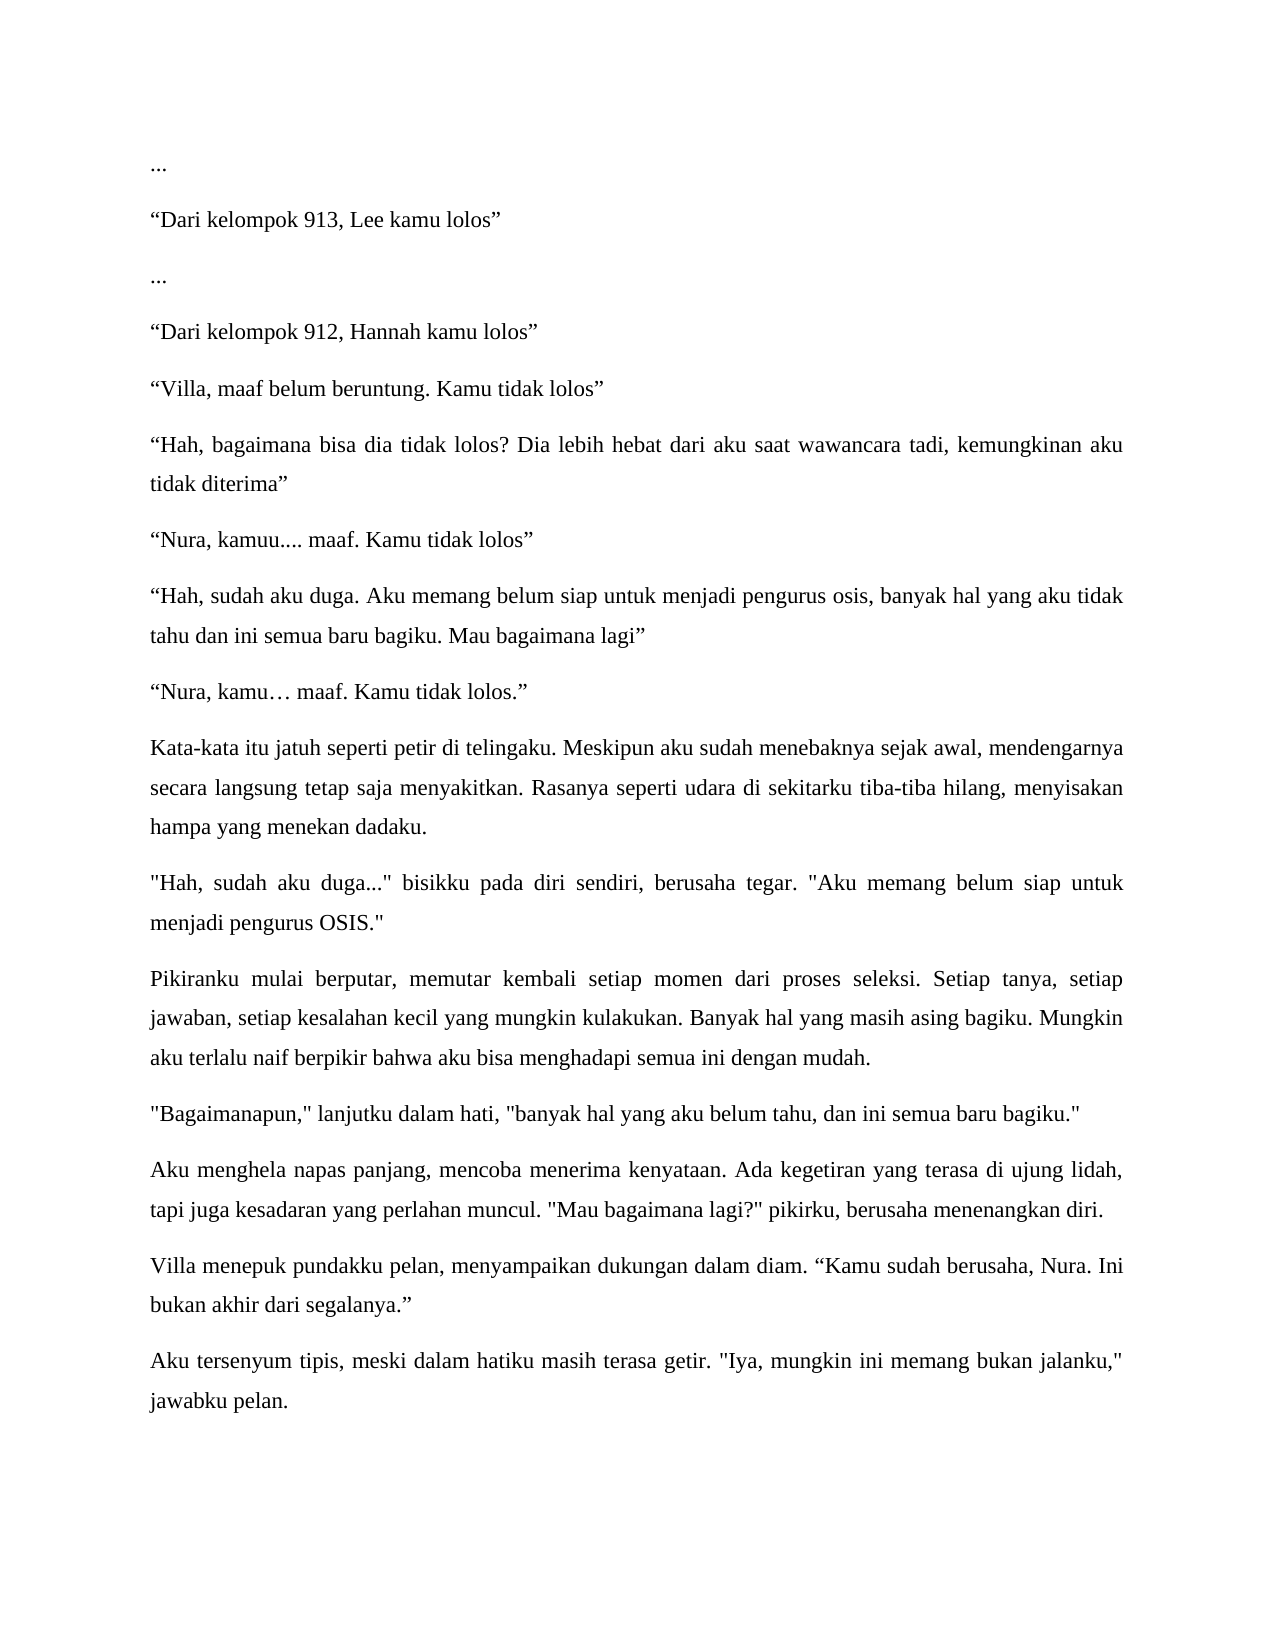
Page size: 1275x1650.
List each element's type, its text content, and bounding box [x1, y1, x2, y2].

text “Hah, bagaimana bisa dia tidak lolos? Dia lebih hebat dari aku saat wawancara tadi, kemungkinan aku tidak diterima” [150, 431, 1125, 497]
text “Nura, kamu… maaf. Kamu tidak lolos.” [150, 678, 1125, 704]
text ... [150, 262, 1125, 289]
text “Nura, kamuu.... maaf. Kamu tidak lolos” [150, 526, 1125, 553]
text "Bagaimanapun," lanjutku dalam hati, "banyak hal yang aku belum tahu, dan ini semua baru bagiku." [150, 1100, 1125, 1126]
text Kata-kata itu jatuh seperti petir di telingaku. Meskipun aku sudah menebaknya sejak awal, mendengarnya secara langsung tetap saja menyakitkan. Rasanya seperti udara di sekitarku tiba-tiba hilang, menyisakan hampa yang menekan dadaku. [150, 734, 1125, 839]
text "Hah, sudah aku duga..." bisikku pada diri sendiri, berusaha tegar. "Aku memang belum siap untuk menjadi pengurus OSIS." [150, 869, 1125, 935]
text Pikiranku mulai berputar, memutar kembali setiap momen dari proses seleksi. Setiap tanya, setiap jawaban, setiap kesalahan kecil yang mungkin kulakukan. Banyak hal yang masih asing bagiku. Mungkin aku terlalu naif berpikir bahwa aku bisa menghadapi semua ini dengan mudah. [150, 965, 1125, 1070]
text “Hah, sudah aku duga. Aku memang belum siap untuk menjadi pengurus osis, banyak hal yang aku tidak tahu dan ini semua baru bagiku. Mau bagaimana lagi” [150, 582, 1125, 648]
text “Dari kelompok 912, Hannah kamu lolos” [150, 318, 1125, 345]
text Villa menepuk pundakku pelan, menyampaikan dukungan dalam diam. “Kamu sudah berusaha, Nura. Ini bukan akhir dari segalanya.” [150, 1252, 1125, 1318]
text “Dari kelompok 913, Lee kamu lolos” [150, 206, 1125, 232]
text Aku menghela napas panjang, mencoba menerima kenyataan. Ada kegetiran yang terasa di ujung lidah, tapi juga kesadaran yang perlahan muncul. "Mau bagaimana lagi?" pikirku, berusaha menenangkan diri. [150, 1156, 1125, 1222]
text ... [150, 150, 1125, 176]
text Aku tersenyum tipis, meski dalam hatiku masih terasa getir. "Iya, mungkin ini memang bukan jalanku," jawabku pelan. [150, 1347, 1125, 1413]
text “Villa, maaf belum beruntung. Kamu tidak lolos” [150, 374, 1125, 401]
